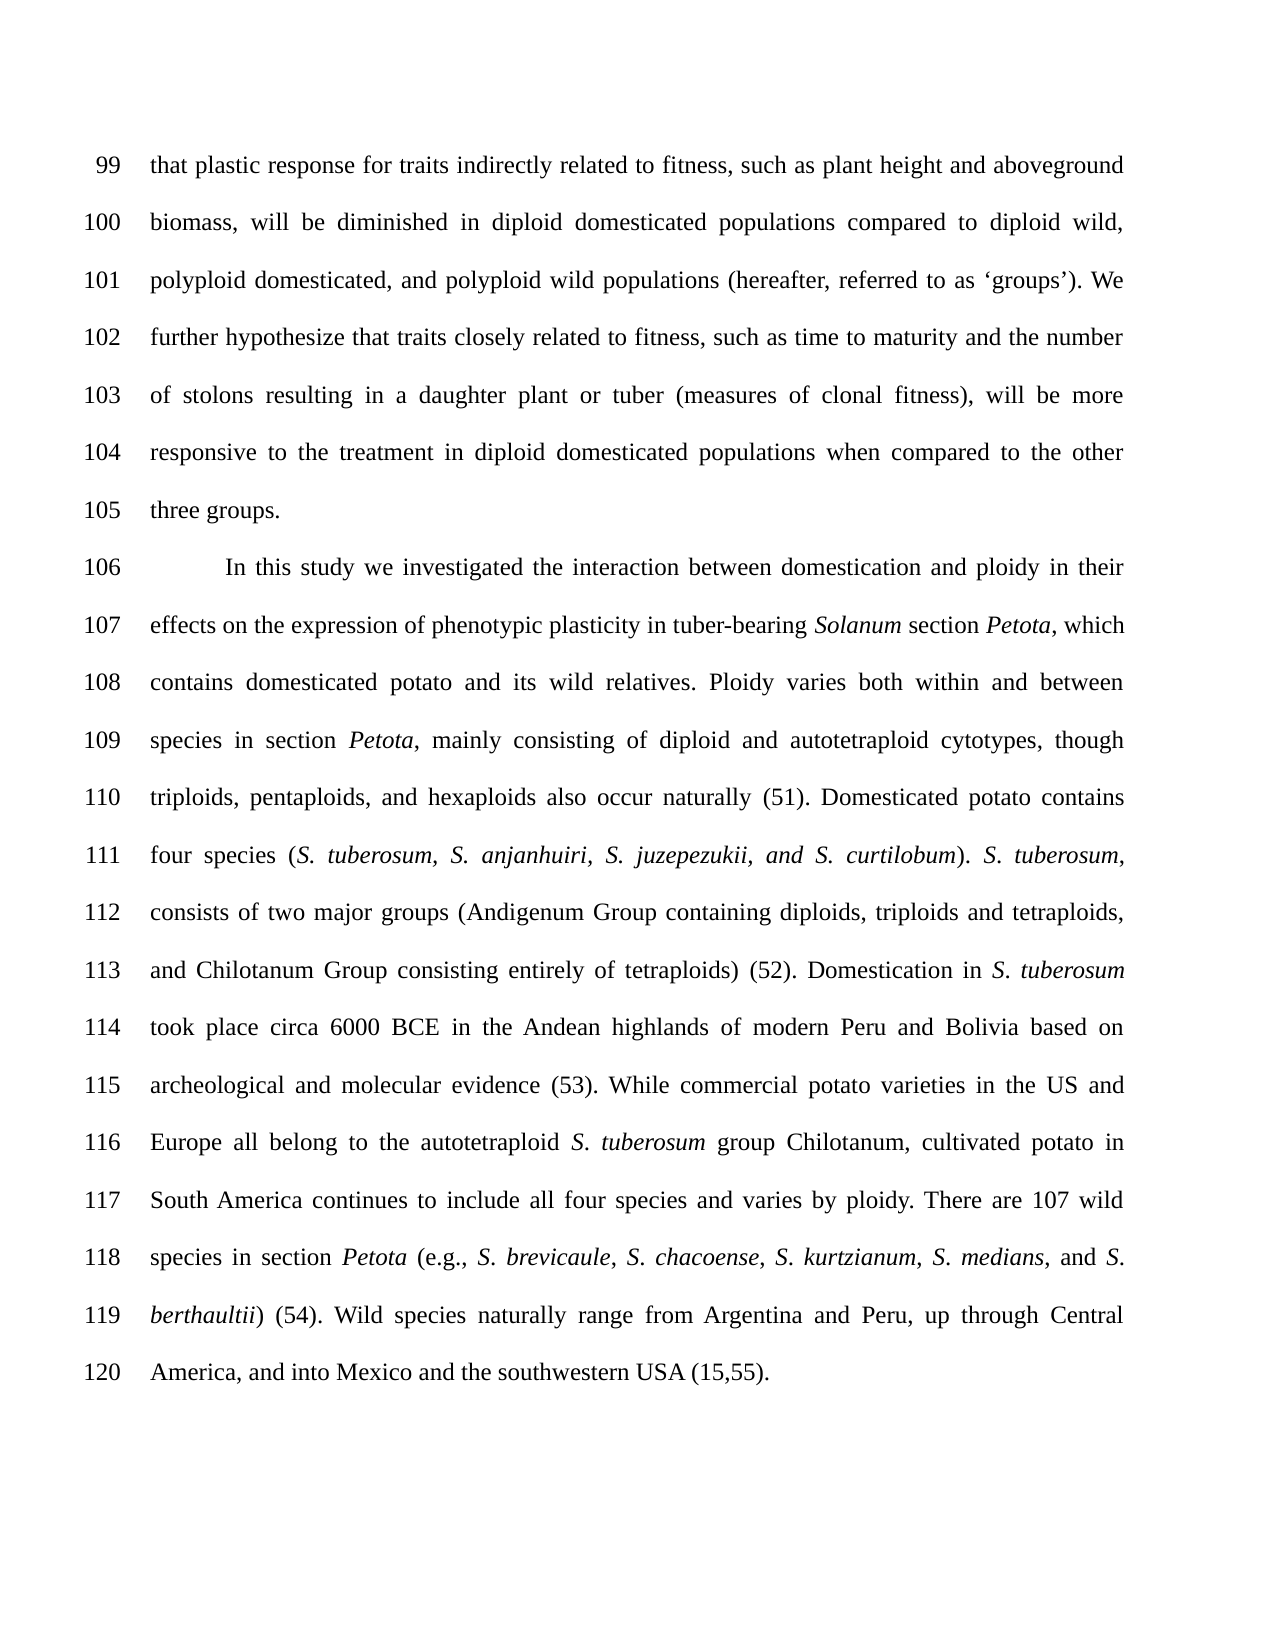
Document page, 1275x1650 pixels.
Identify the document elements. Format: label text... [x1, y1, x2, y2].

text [150, 150, 1125, 524]
text In this study we investigated the interaction between domestication and ploidy in their effects on the expression of phenotypic plasticity in tuber-bearing Solanum section Petota, which contains domesticated potato and its wild relatives. Ploidy varies both within and between species in section Petota, mainly consisting of diploid and autotetraploid cytotypes, though triploids, pentaploids, and hexaploids also occur naturally (51). Domesticated potato contains four species (S. tuberosum, S. anjanhuiri, S. juzepezukii, and S. curtilobum). S. tuberosum, consists of two major groups (Andigenum Group containing diploids, triploids and tetraploids, and Chilotanum Group consisting entirely of tetraploids) (52). Domestication in S. tuberosum took place circa 6000 BCE in the Andean highlands of modern Peru and Bolivia based on archeological and molecular evidence (53). While commercial potato varieties in the US and Europe all belong to the autotetraploid S. tuberosum group Chilotanum, cultivated potato in South America continues to include all four species and varies by ploidy. There are 107 wild species in section Petota (e.g., S. brevicaule, S. chacoense, S. kurtzianum, S. medians, and S. berthaultii) (54). Wild species naturally range from Argentina and Peru, up through Central America, and into Mexico and the southwestern USA (15,55). [150, 552, 1125, 1386]
